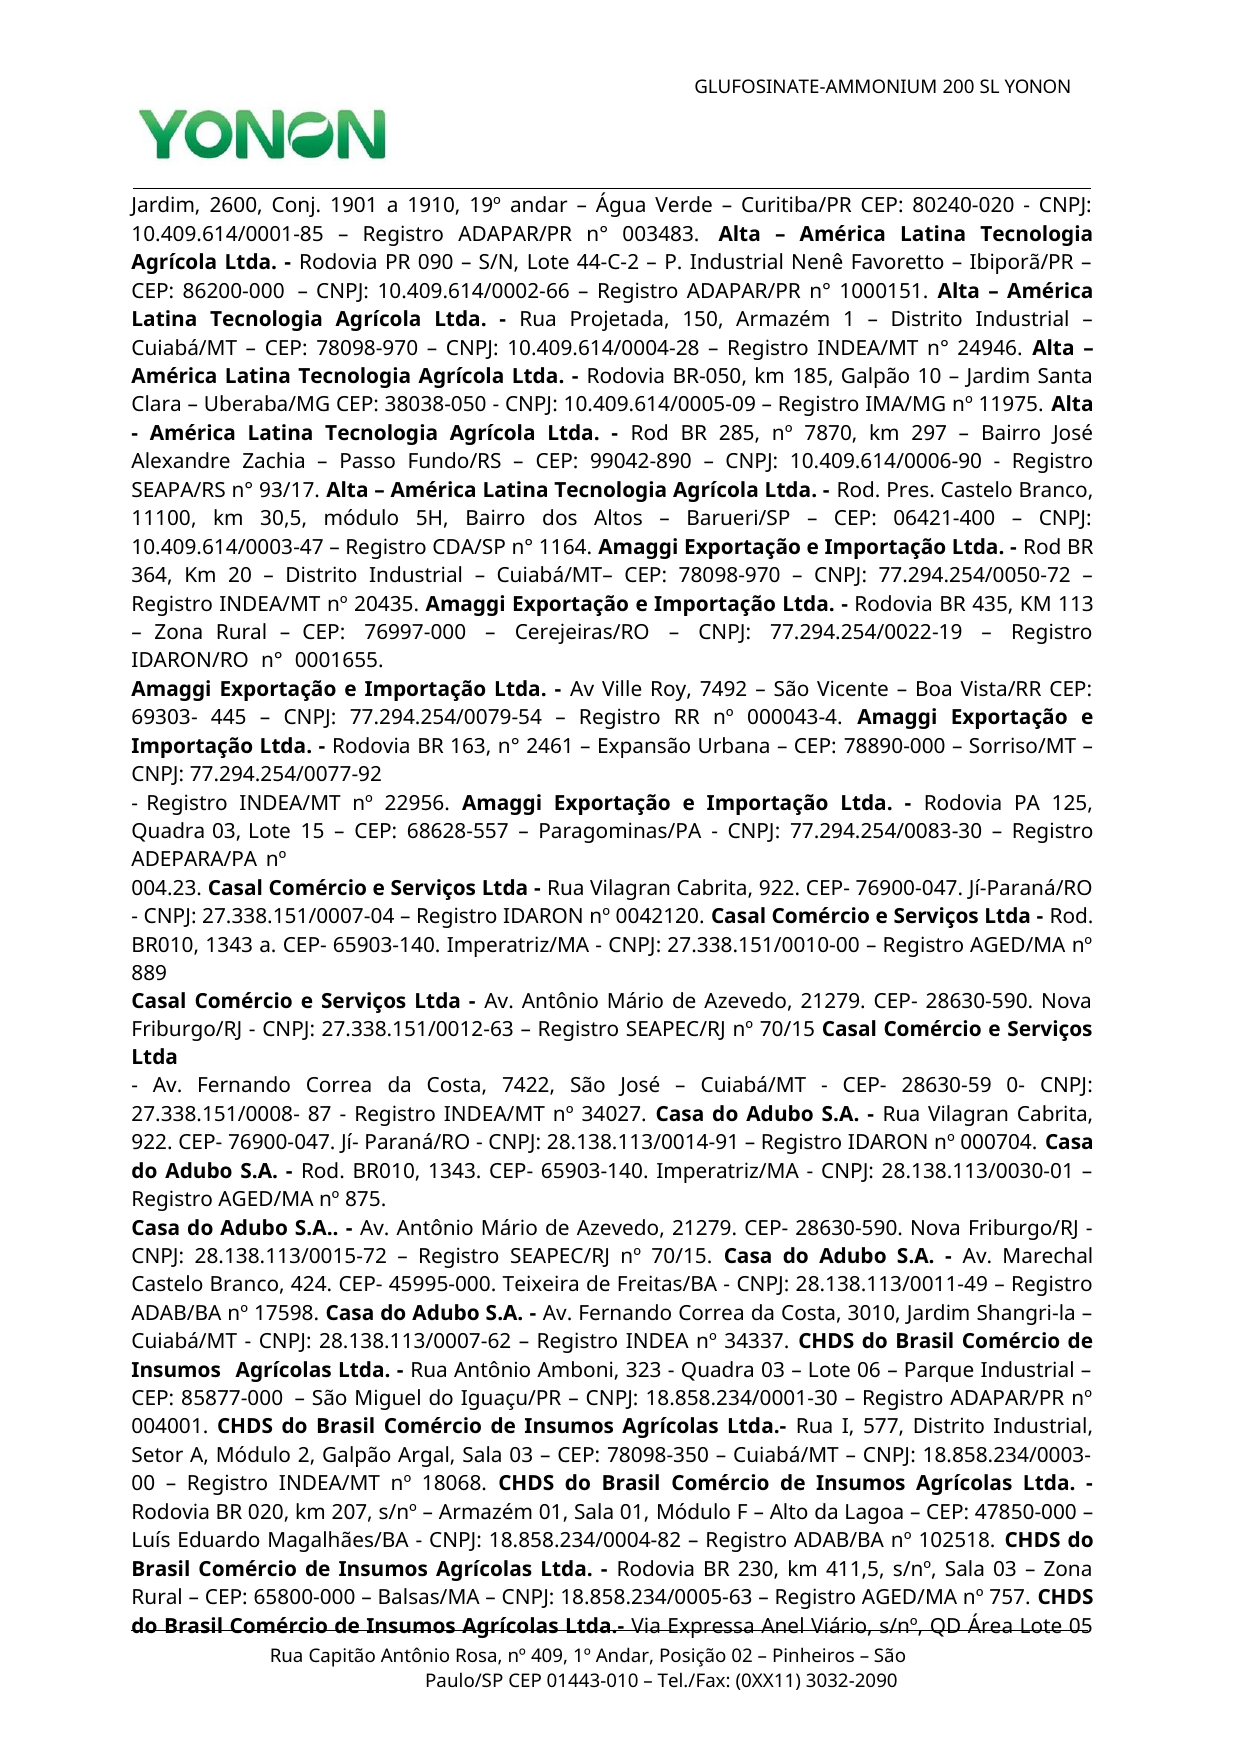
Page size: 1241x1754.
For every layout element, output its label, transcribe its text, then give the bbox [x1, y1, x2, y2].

text 004.23. Casal Comércio e Serviços Ltda - Rua Vilagran Cabrita, 922. CEP- 76900-047. Jí-Paraná/RO - CNPJ: 27.338.151/0007-04 – Registro IDARON nº 0042120. Casal Comércio e Serviços Ltda - Rod. BR010, 1343 a. CEP- 65903-140. Imperatriz/MA - CNPJ: 27.338.151/0010-00 – Registro AGED/MA nº 889 [131, 873, 1093, 987]
text - Av. Fernando Correa da Costa, 7422, São José – Cuiabá/MT - CEP- 28630-59 0- CNPJ: 27.338.151/0008- 87 - Registro INDEA/MT nº 34027. Casa do Adubo S.A. - Rua Vilagran Cabrita, 922. CEP- 76900-047. Jí- Paraná/RO - CNPJ: 28.138.113/0014-91 – Registro IDARON nº 000704. Casa do Adubo S.A. - Rod. BR010, 1343. CEP- 65903-140. Imperatriz/MA - CNPJ: 28.138.113/0030-01 – Registro AGED/MA nº 875. [131, 1070, 1093, 1213]
text Amaggi Exportação e Importação Ltda. - Av Ville Roy, 7492 – São Vicente – Boa Vista/RR CEP: 69303- 445 – CNPJ: 77.294.254/0079-54 – Registro RR nº 000043-4. Amaggi Exportação e Importação Ltda. - Rodovia BR 163, n° 2461 – Expansão Urbana – CEP: 78890-000 – Sorriso/MT – CNPJ: 77.294.254/0077-92 [131, 674, 1093, 788]
list Registro INDEA/MT nº 22956. Amaggi Exportação e Importação Ltda. - Rodovia PA 125, Quadra 03, Lote 15 – CEP: 68628-557 – Paragominas/PA - CNPJ: 77.294.254/0083-30 – Registro ADEPARA/PA nº [131, 788, 1093, 873]
text Casal Comércio e Serviços Ltda - Av. Antônio Mário de Azevedo, 21279. CEP- 28630-590. Nova Friburgo/RJ - CNPJ: 27.338.151/0012-63 – Registro SEAPEC/RJ nº 70/15 Casal Comércio e Serviços Ltda [131, 987, 1093, 1070]
text Jardim, 2600, Conj. 1901 a 1910, 19º andar – Água Verde – Curitiba/PR CEP: 80240-020 - CNPJ: 10.409.614/0001-85 – Registro ADAPAR/PR n° 003483. Alta – América Latina Tecnologia Agrícola Ltda. - Rodovia PR 090 – S/N, Lote 44-C-2 – P. Industrial Nenê Favoretto – Ibiporã/PR – CEP: 86200-000 – CNPJ: 10.409.614/0002-66 – Registro ADAPAR/PR n° 1000151. Alta – América Latina Tecnologia Agrícola Ltda. - Rua Projetada, 150, Armazém 1 – Distrito Industrial – Cuiabá/MT – CEP: 78098-970 – CNPJ: 10.409.614/0004-28 – Registro INDEA/MT n° 24946. Alta – América Latina Tecnologia Agrícola Ltda. - Rodovia BR-050, km 185, Galpão 10 – Jardim Santa Clara – Uberaba/MG CEP: 38038-050 - CNPJ: 10.409.614/0005-09 – Registro IMA/MG nº 11975. Alta - América Latina Tecnologia Agrícola Ltda. - Rod BR 285, nº 7870, km 297 – Bairro José Alexandre Zachia – Passo Fundo/RS – CEP: 99042-890 – CNPJ: 10.409.614/0006-90 - Registro SEAPA/RS n° 93/17. Alta – América Latina Tecnologia Agrícola Ltda. - Rod. Pres. Castelo Branco, 11100, km 30,5, módulo 5H, Bairro dos Altos – Barueri/SP – CEP: 06421-400 – CNPJ: 10.409.614/0003-47 – Registro CDA/SP n° 1164. Amaggi Exportação e Importação Ltda. - Rod BR 364, Km 20 – Distrito Industrial – Cuiabá/MT– CEP: 78098-970 – CNPJ: 77.294.254/0050-72 – Registro INDEA/MT nº 20435. Amaggi Exportação e Importação Ltda. - Rodovia BR 435, KM 113 – Zona Rural – CEP: 76997-000 – Cerejeiras/RO – CNPJ: 77.294.254/0022-19 – Registro IDARON/RO n° 0001655. [131, 191, 1093, 674]
picture [131, 101, 392, 166]
